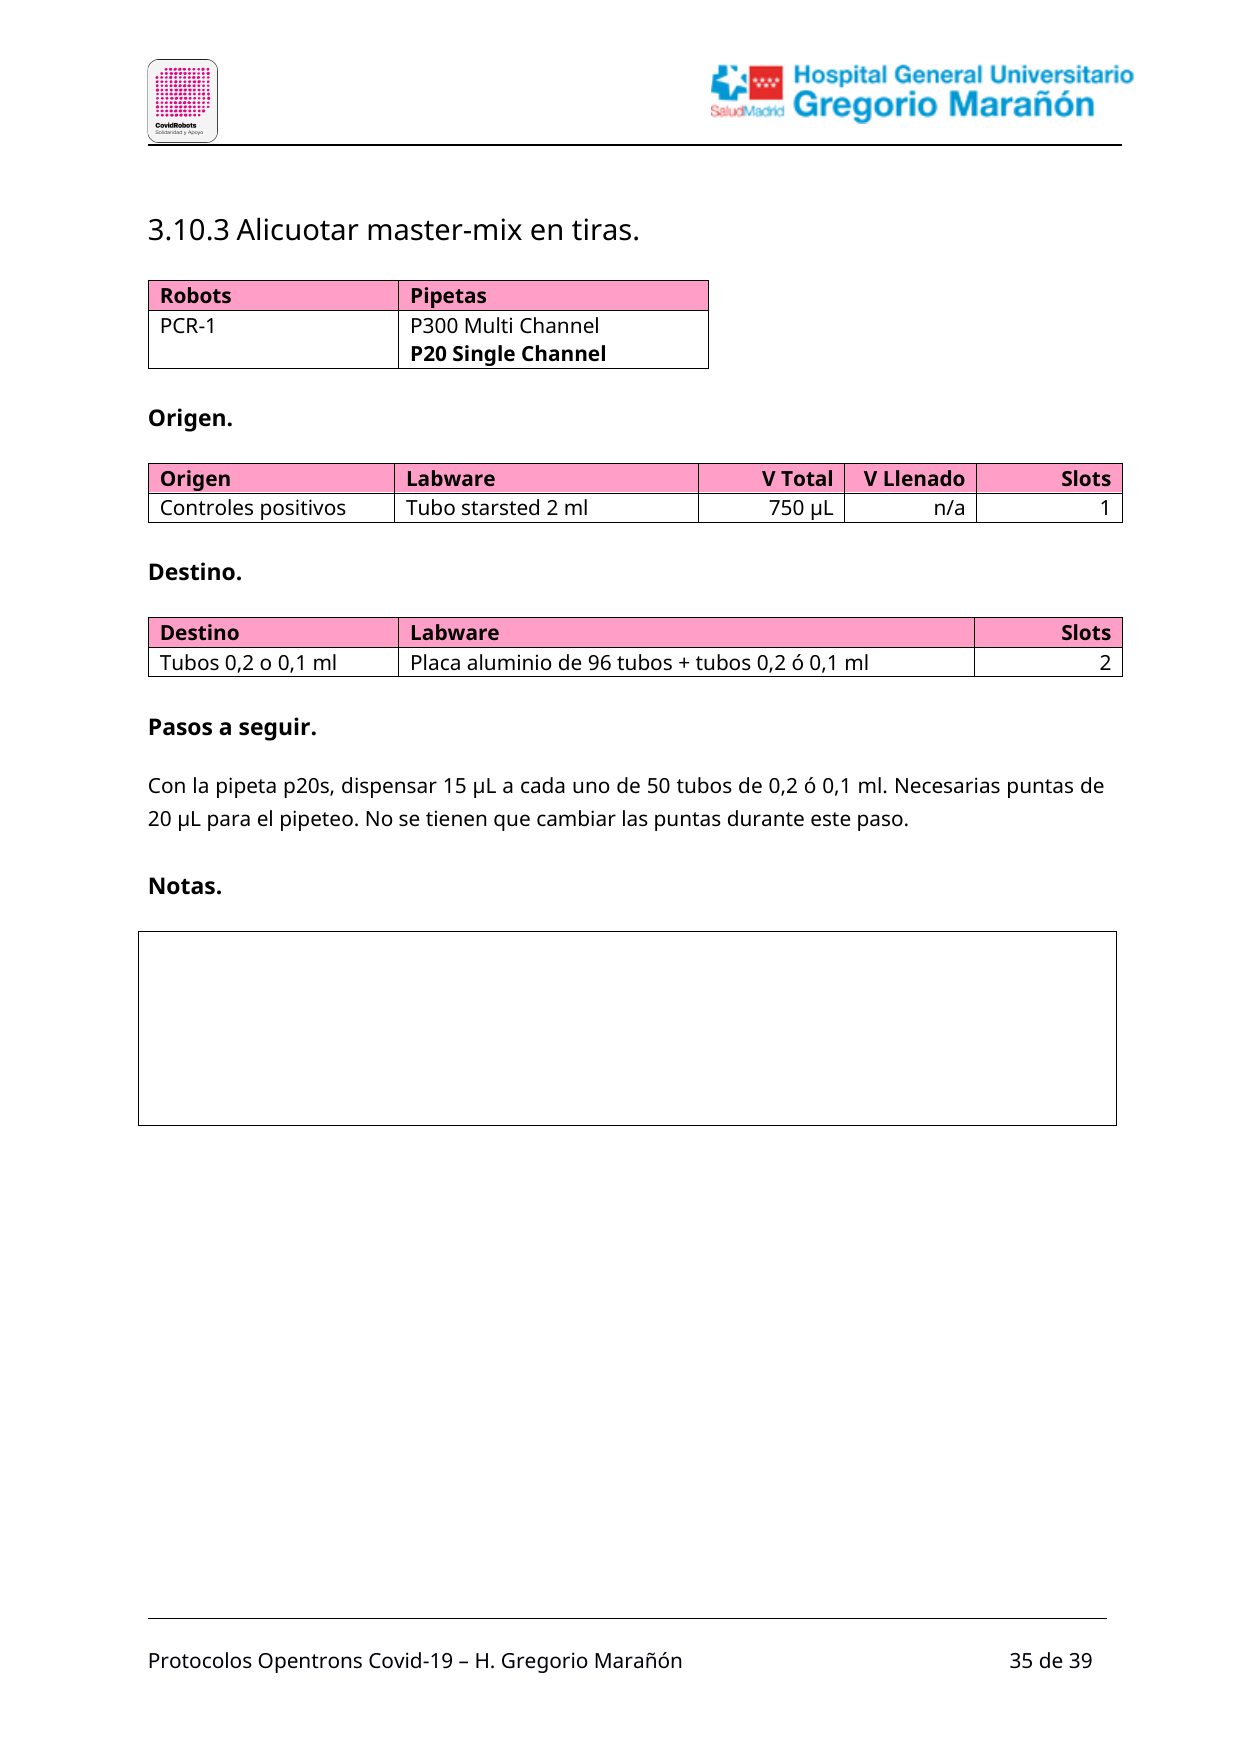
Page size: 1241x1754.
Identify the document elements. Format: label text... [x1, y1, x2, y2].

table_cell 750 µL [699, 494, 844, 522]
table_header V Total [699, 464, 844, 492]
table_header Robots [149, 281, 398, 310]
text Con la pipeta p20s, dispensar 15 µL a cada uno de 50 tubos de 0,2 ó 0,1 ml. Necesarias puntas de 20 µL para el pipeteo. No se tienen que cambiar las puntas durante este paso. [148, 771, 1107, 832]
table_cell Controles positivos [149, 494, 394, 522]
subtitle Pasos a seguir. [148, 711, 1107, 742]
subtitle Alicuotar master-mix en tiras. [148, 209, 1107, 249]
subtitle Notas. [148, 870, 1107, 901]
table_header Origen [149, 464, 394, 492]
table_header Labware [399, 618, 974, 647]
table_header Labware [395, 464, 698, 492]
table_cell PCR-1 [149, 311, 398, 368]
table_header Slots [975, 618, 1122, 647]
subtitle Origen. [148, 402, 1107, 433]
table_cell P300 Multi Channel P20 Single Channel [399, 311, 708, 368]
table_cell 1 [977, 494, 1122, 522]
picture [711, 62, 1136, 124]
table_header Destino [149, 618, 398, 647]
table_cell n/a [845, 494, 976, 522]
table_header Pipetas [399, 281, 708, 310]
table_cell 2 [975, 648, 1122, 676]
subtitle Destino. [148, 556, 1107, 587]
table_header Slots [977, 464, 1122, 492]
table_cell Tubo starsted 2 ml [395, 494, 698, 522]
picture [147, 59, 218, 143]
table_cell Placa aluminio de 96 tubos + tubos 0,2 ó 0,1 ml [399, 648, 974, 676]
table_cell Tubos 0,2 o 0,1 ml [149, 648, 398, 676]
table_header V Llenado [845, 464, 976, 492]
